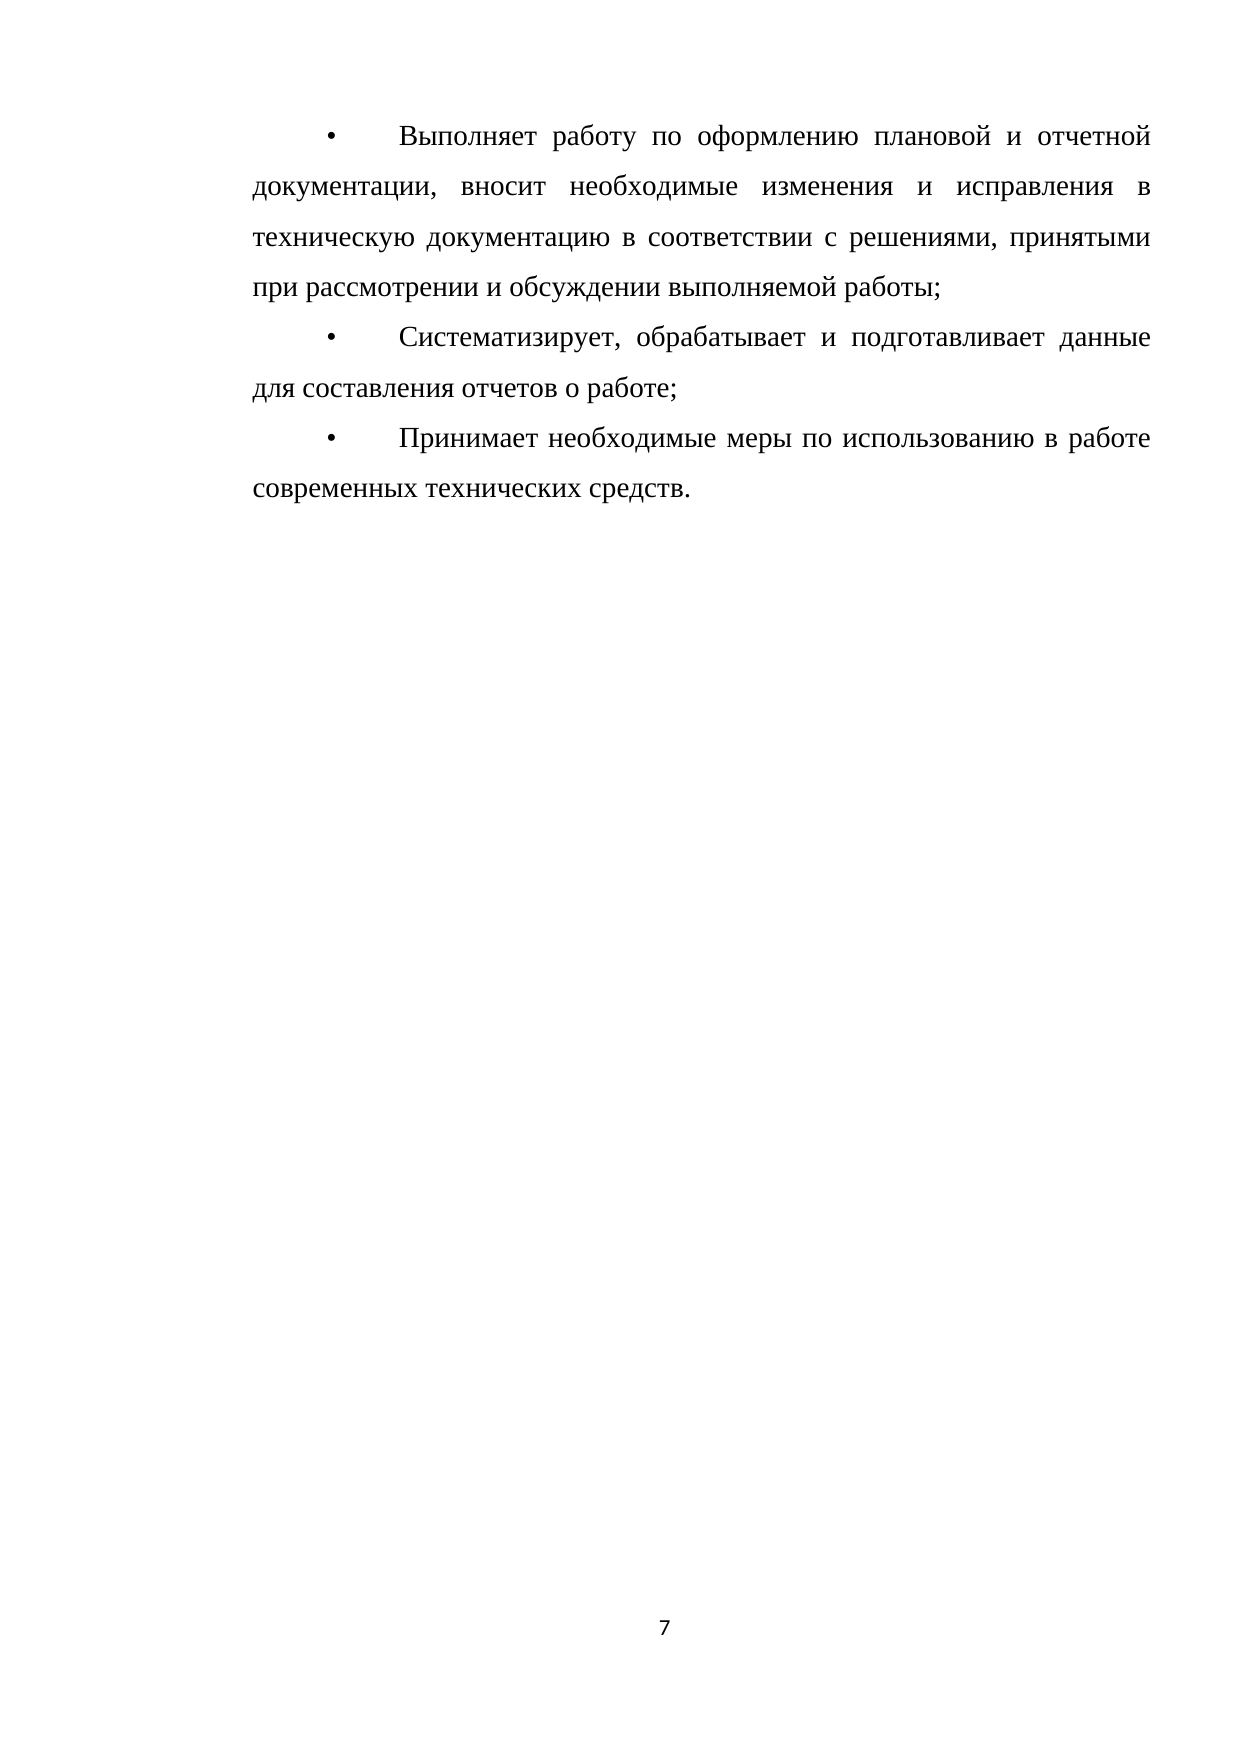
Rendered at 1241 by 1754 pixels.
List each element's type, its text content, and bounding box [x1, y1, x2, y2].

list Принимает необходимые меры по использованию в работе современных технических средств. [252, 420, 1152, 504]
list Выполняет работу по оформлению плановой и отчетной документации, вносит необходимые изменения и исправления в техническую документацию в соответствии с решениями, принятыми при рассмотрении и обсуждении выполняемой работы; [252, 118, 1152, 303]
list Систематизирует, обрабатывает и подготавливает данные для составления отчетов о работе; [252, 319, 1152, 403]
